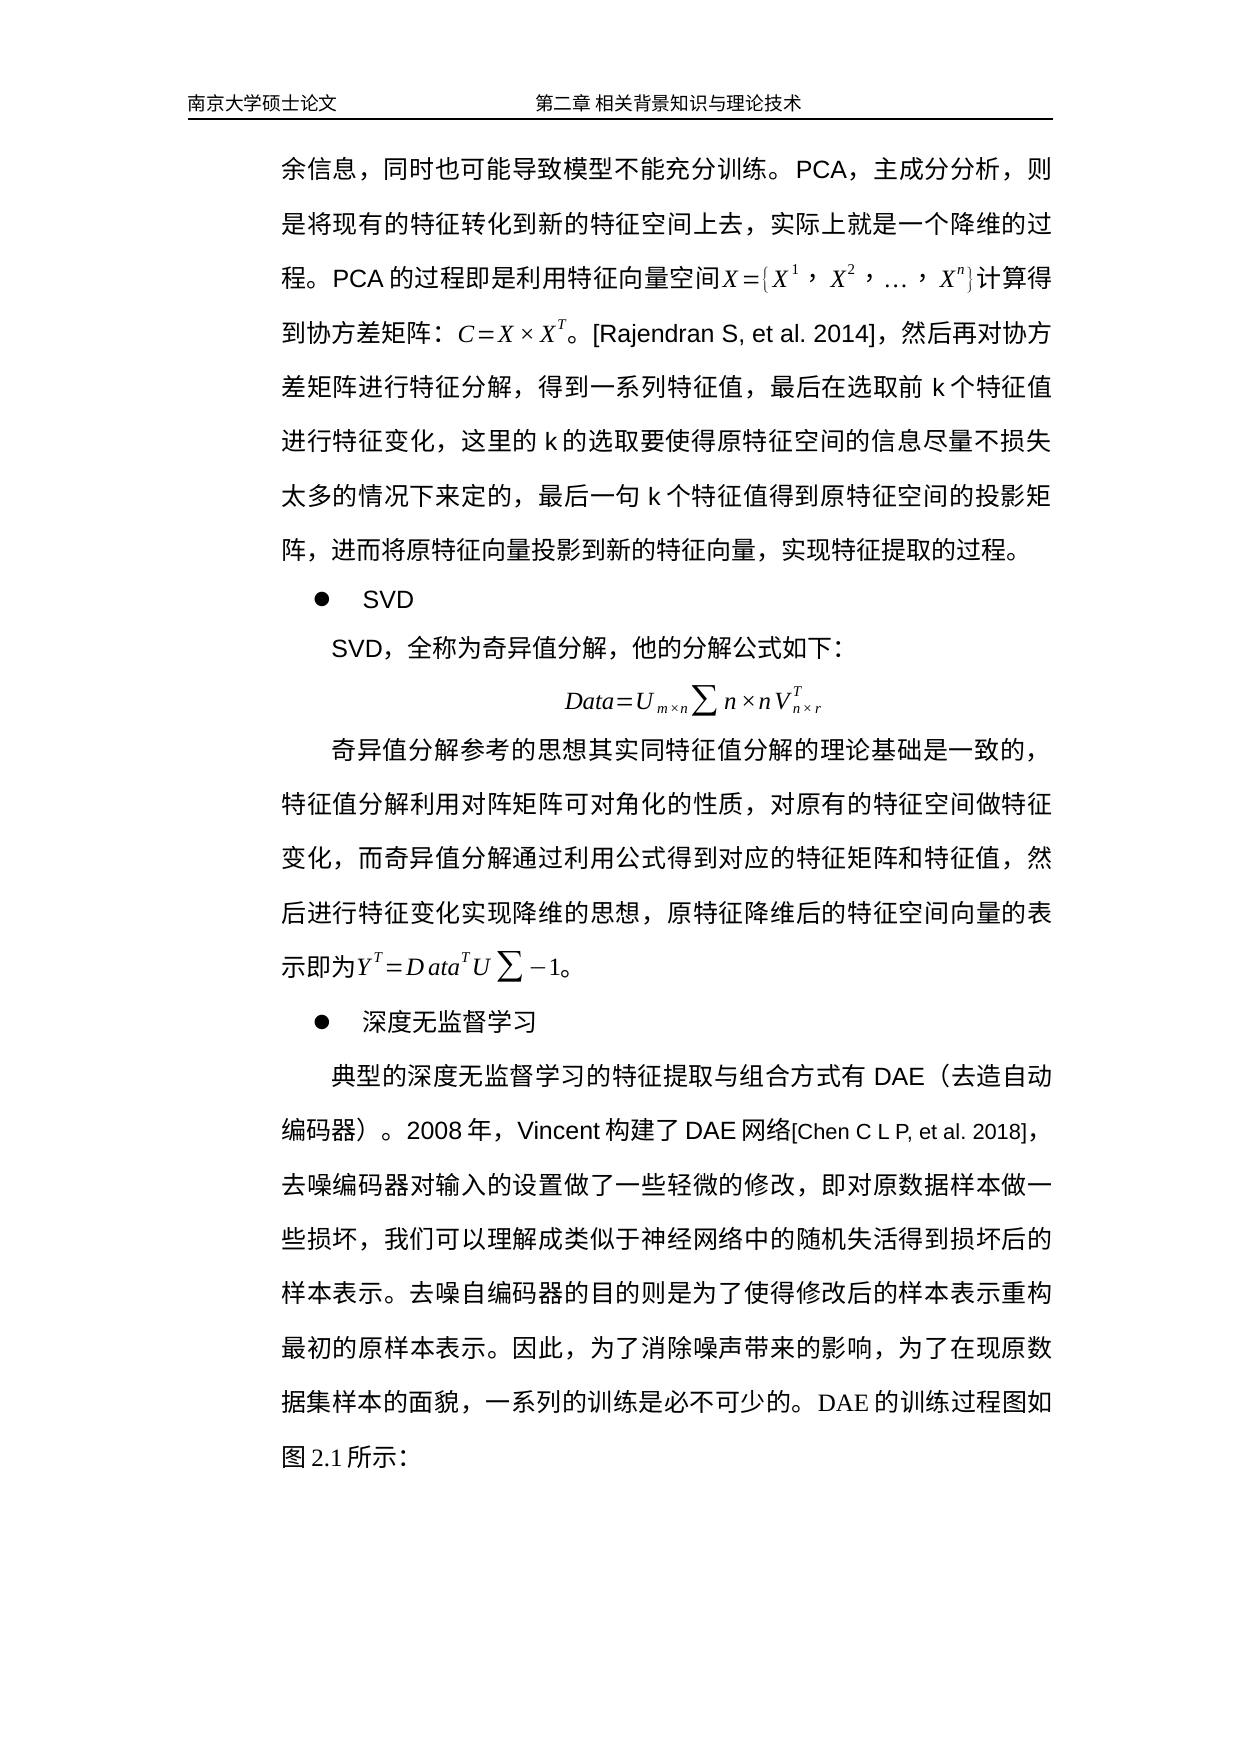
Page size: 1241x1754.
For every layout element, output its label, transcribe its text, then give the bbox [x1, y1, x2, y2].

list 典型的深度无监督学习的特征提取与组合方式有DAE（去造自动编码器）。2008年，Vincent构建了DAE网络[Chen C L P, et al. 2018]，去噪编码器对输入的设置做了一些轻微的修改，即对原数据样本做一些损坏，我们可以理解成类似于神经网络中的随机失活得到损坏后的样本表示。去噪自编码器的目的则是为了使得修改后的样本表示重构最初的原样本表示。因此，为了消除噪声带来的影响，为了在现原数据集样本的面貌，一系列的训练是必不可少的。DAE的训练过程图如图2.1所示： [281, 1056, 1053, 1473]
list SVD，全称为奇异值分解，他的分解公式如下： [281, 628, 1053, 664]
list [281, 150, 1053, 567]
list SVD [262, 585, 1053, 614]
list 深度无监督学习 [262, 1002, 1053, 1038]
list 奇异值分解参考的思想其实同特征值分解的理论基础是一致的，特征值分解利用对阵矩阵可对角化的性质，对原有的特征空间做特征变化，而奇异值分解通过利用公式得到对应的特征矩阵和特征值，然后进行特征变化实现降维的思想，原特征降维后的特征空间向量的表示即为。 [281, 730, 1053, 984]
